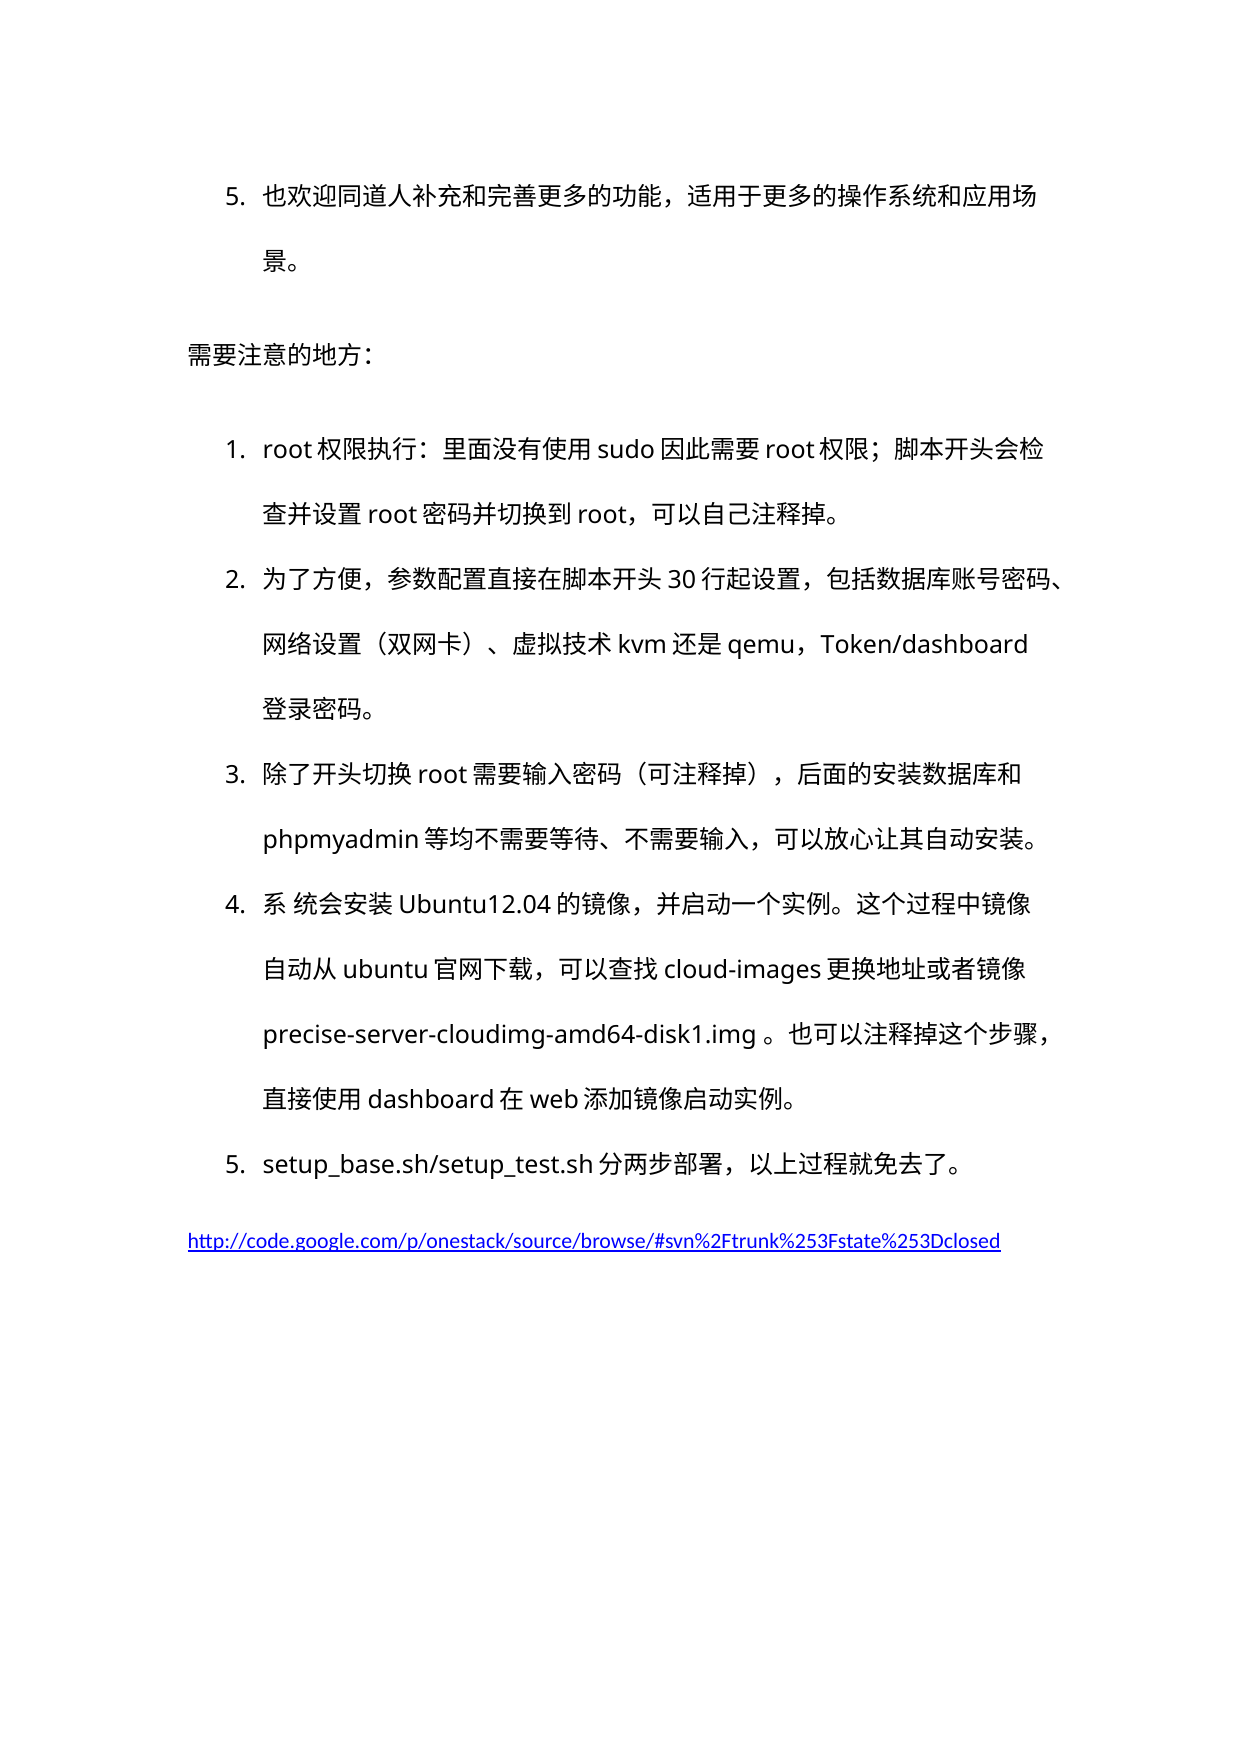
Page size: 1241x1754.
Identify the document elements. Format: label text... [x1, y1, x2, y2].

text http://code.google.com/p/onestack/source/browse/#svn%2Ftrunk%253Fstate%253Dclosed [187, 1224, 1053, 1257]
text 需要注意的地方： [187, 321, 1053, 386]
list 为了方便，参数配置直接在脚本开头30行起设置，包括数据库账号密码、网络设置（双网卡）、虚拟技术kvm还是qemu，Token/dashboard登录密码。 [225, 545, 1053, 740]
list 系 统会安装Ubuntu12.04的镜像，并启动一个实例。这个过程中镜像自动从ubuntu官网下载，可以查找cloud-images更换地址或者镜像 precise-server-cloudimg-amd64-disk1.img 。也可以注释掉这个步骤，直接使用dashboard在web添加镜像启动实例。 [225, 870, 1053, 1130]
list 除了开头切换root需要输入密码（可注释掉），后面的安装数据库和phpmyadmin等均不需要等待、不需要输入，可以放心让其自动安装。 [225, 740, 1053, 870]
list root权限执行：里面没有使用sudo因此需要root权限；脚本开头会检查并设置root密码并切换到root，可以自己注释掉。 [225, 415, 1053, 545]
list 也欢迎同道人补充和完善更多的功能，适用于更多的操作系统和应用场景。 [225, 162, 1053, 292]
list setup_base.sh/setup_test.sh分两步部署，以上过程就免去了。 [225, 1130, 1053, 1195]
